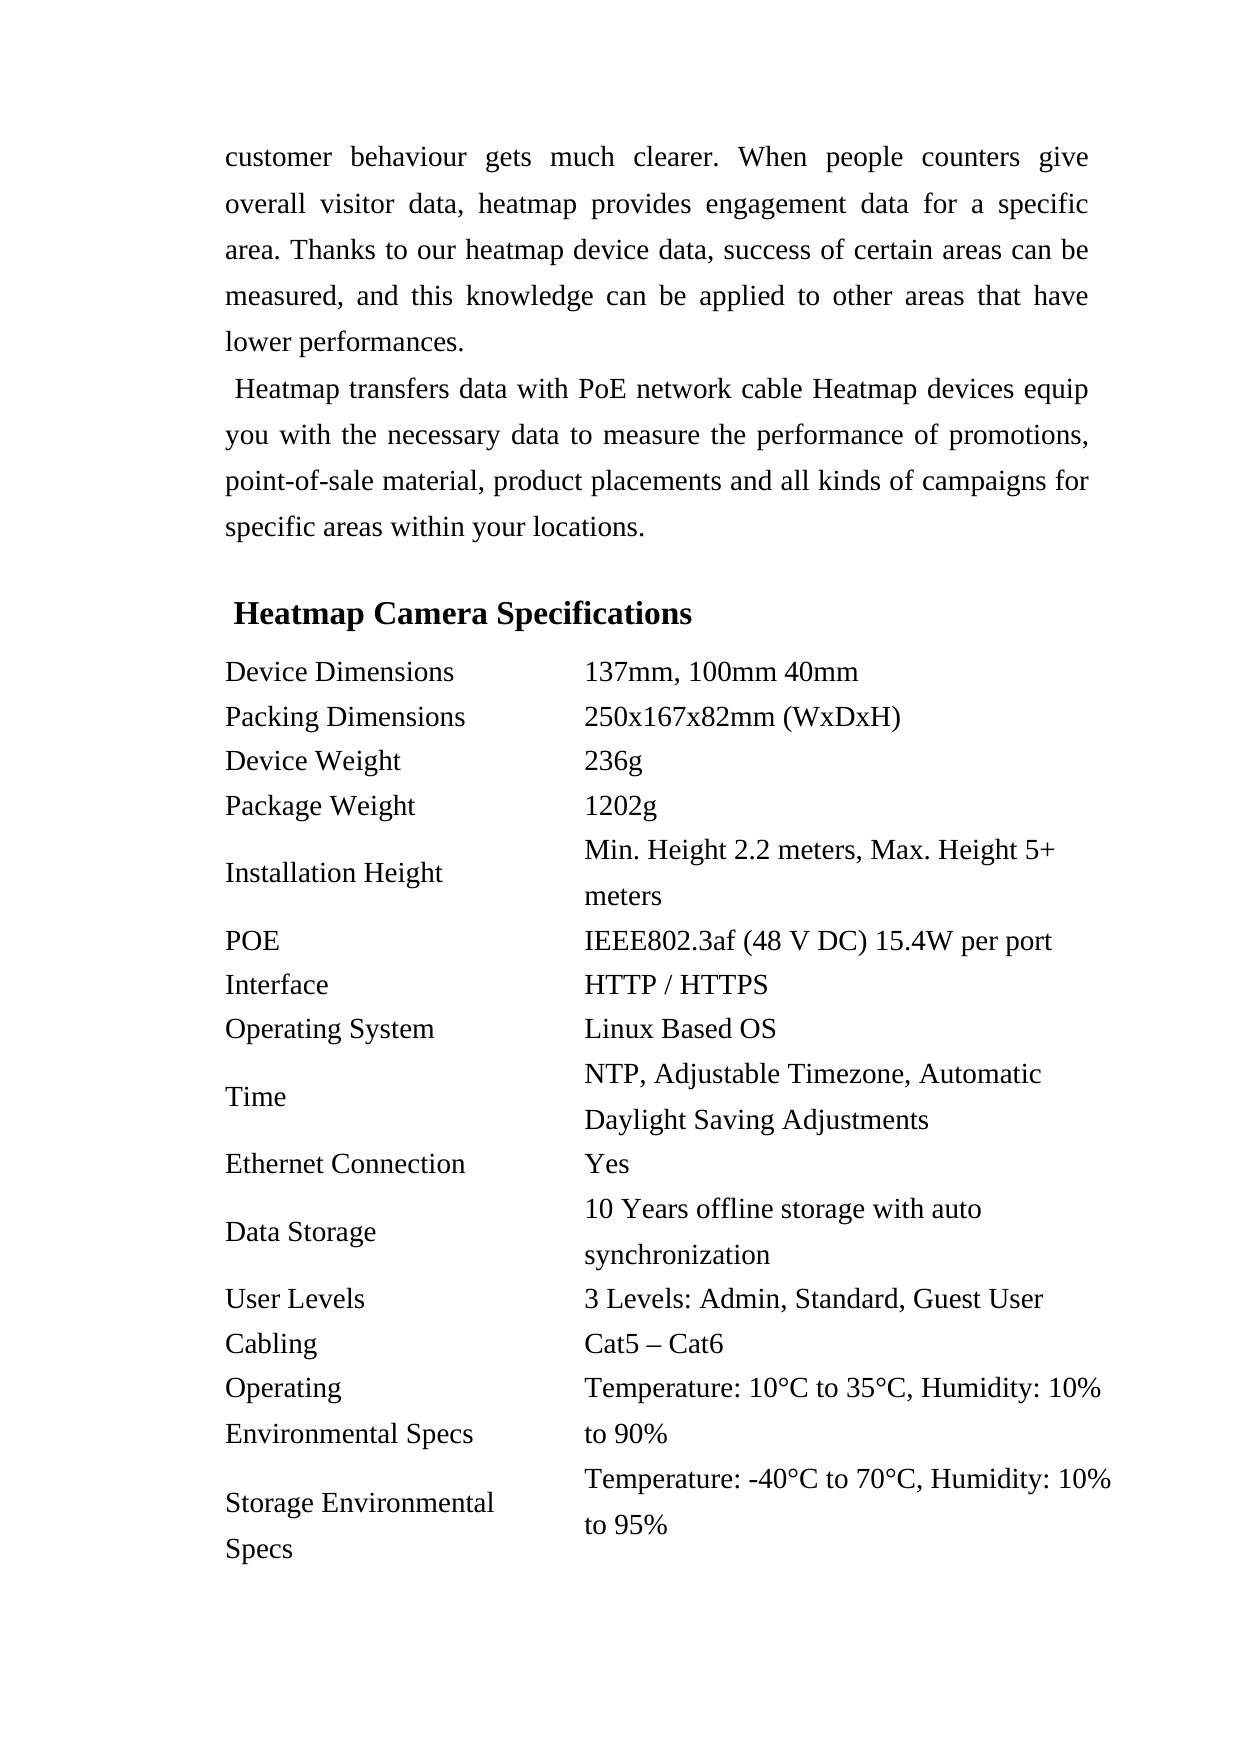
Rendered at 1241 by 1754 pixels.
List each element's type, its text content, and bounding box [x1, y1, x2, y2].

subtitle Heatmap Camera Specifications [225, 593, 1090, 632]
table_cell Operating System [150, 1011, 509, 1056]
table_cell Installation Height [150, 832, 509, 923]
table_cell Cabling [150, 1326, 509, 1370]
text Heatmap transfers data with PoE network cable Heatmap devices equip you with the necessary data to measure the performance of promotions, point-of-sale material, product placements and all kinds of campaigns for specific areas within your locations. [225, 371, 1090, 543]
table_cell POE [150, 923, 509, 967]
table_header 137mm, 100mm 40mm [509, 655, 1125, 699]
table_cell Min. Height 2.2 meters, Max. Height 5+ meters [509, 832, 1125, 923]
table_cell Packing Dimensions [150, 699, 509, 743]
table_header Device Dimensions [150, 655, 509, 699]
table_cell Data Storage [150, 1191, 509, 1281]
table_cell IEEE802.3af (48 V DC) 15.4W per port [509, 923, 1125, 967]
table_cell NTP, Adjustable Timezone, Automatic Daylight Saving Adjustments [509, 1056, 1125, 1146]
table_cell Time [150, 1056, 509, 1146]
table_cell Operating Environmental Specs [150, 1370, 509, 1461]
table_cell Device Weight [150, 743, 509, 788]
table_cell Interface [150, 967, 509, 1011]
table_cell Storage Environmental Specs [150, 1461, 509, 1599]
table_cell Temperature: 10°C to 35°C, Humidity: 10% to 90% [509, 1370, 1125, 1461]
table_cell 3 Levels: Admin, Standard, Guest User [509, 1281, 1125, 1326]
table_cell Ethernet Connection [150, 1146, 509, 1191]
table_cell Temperature: -40°C to 70°C, Humidity: 10% to 95% [509, 1461, 1125, 1599]
table_cell 236g [509, 743, 1125, 788]
table_cell Yes [509, 1146, 1125, 1191]
table_cell HTTP / HTTPS [509, 967, 1125, 1011]
table_cell 10 Years offline storage with auto synchronization [509, 1191, 1125, 1281]
table_cell 250x167x82mm (WxDxH) [509, 699, 1125, 743]
table_cell User Levels [150, 1281, 509, 1326]
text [225, 139, 1090, 358]
table_cell Linux Based OS [509, 1011, 1125, 1056]
table_cell Package Weight [150, 788, 509, 832]
table_cell Cat5 – Cat6 [509, 1326, 1125, 1370]
table_cell 1202g [509, 788, 1125, 832]
